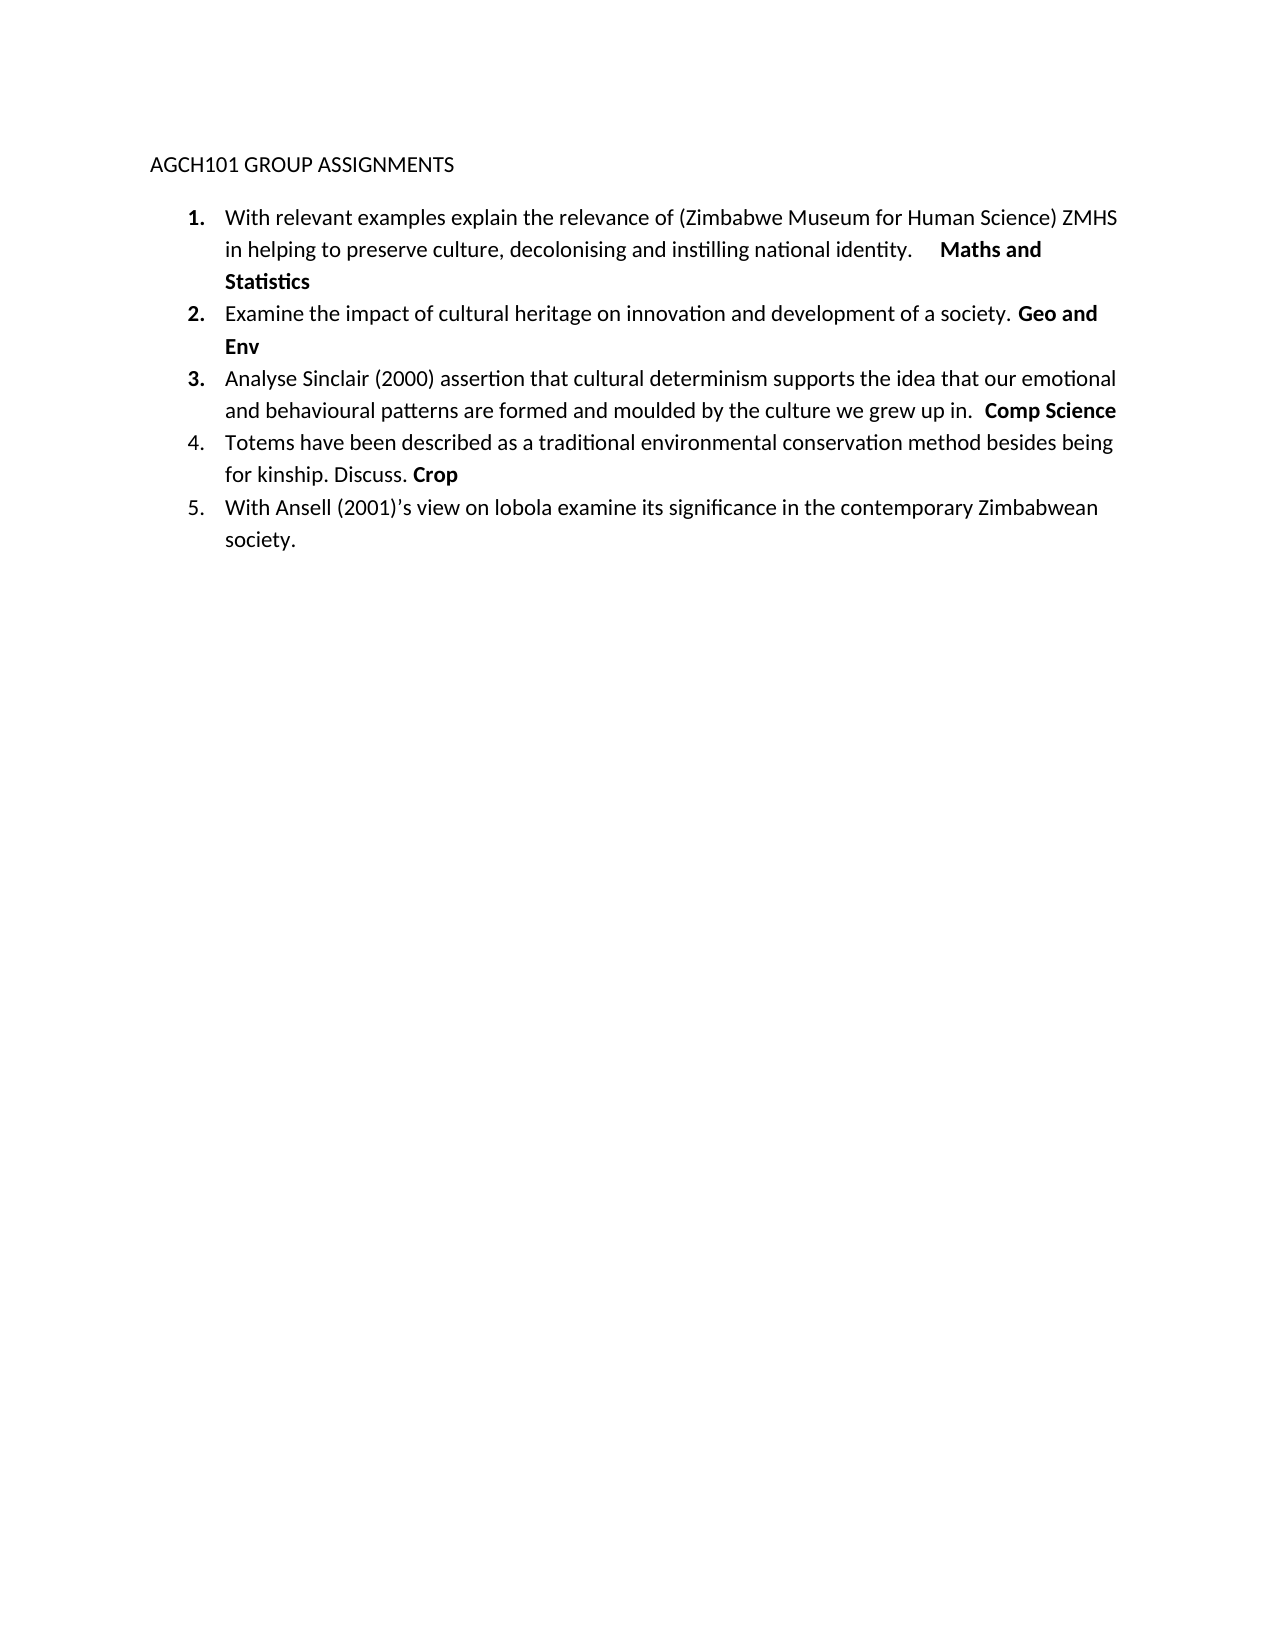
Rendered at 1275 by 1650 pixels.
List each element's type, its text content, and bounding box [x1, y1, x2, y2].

text AGCH101 GROUP ASSIGNMENTS [150, 150, 1125, 178]
list Totems have been described as a traditional environmental conservation method besides being for kinship. Discuss. Crop [187, 428, 1125, 488]
list Analyse Sinclair (2000) assertion that cultural determinism supports the idea that our emotional and behavioural patterns are formed and moulded by the culture we grew up in. Comp Science [187, 364, 1125, 424]
list With relevant examples explain the relevance of (Zimbabwe Museum for Human Science) ZMHS in helping to preserve culture, decolonising and instilling national identity. Maths and Statistics [187, 203, 1125, 295]
list Examine the impact of cultural heritage on innovation and development of a society. Geo and Env [187, 299, 1125, 360]
list With Ansell (2001)’s view on lobola examine its significance in the contemporary Zimbabwean society. [187, 493, 1125, 553]
